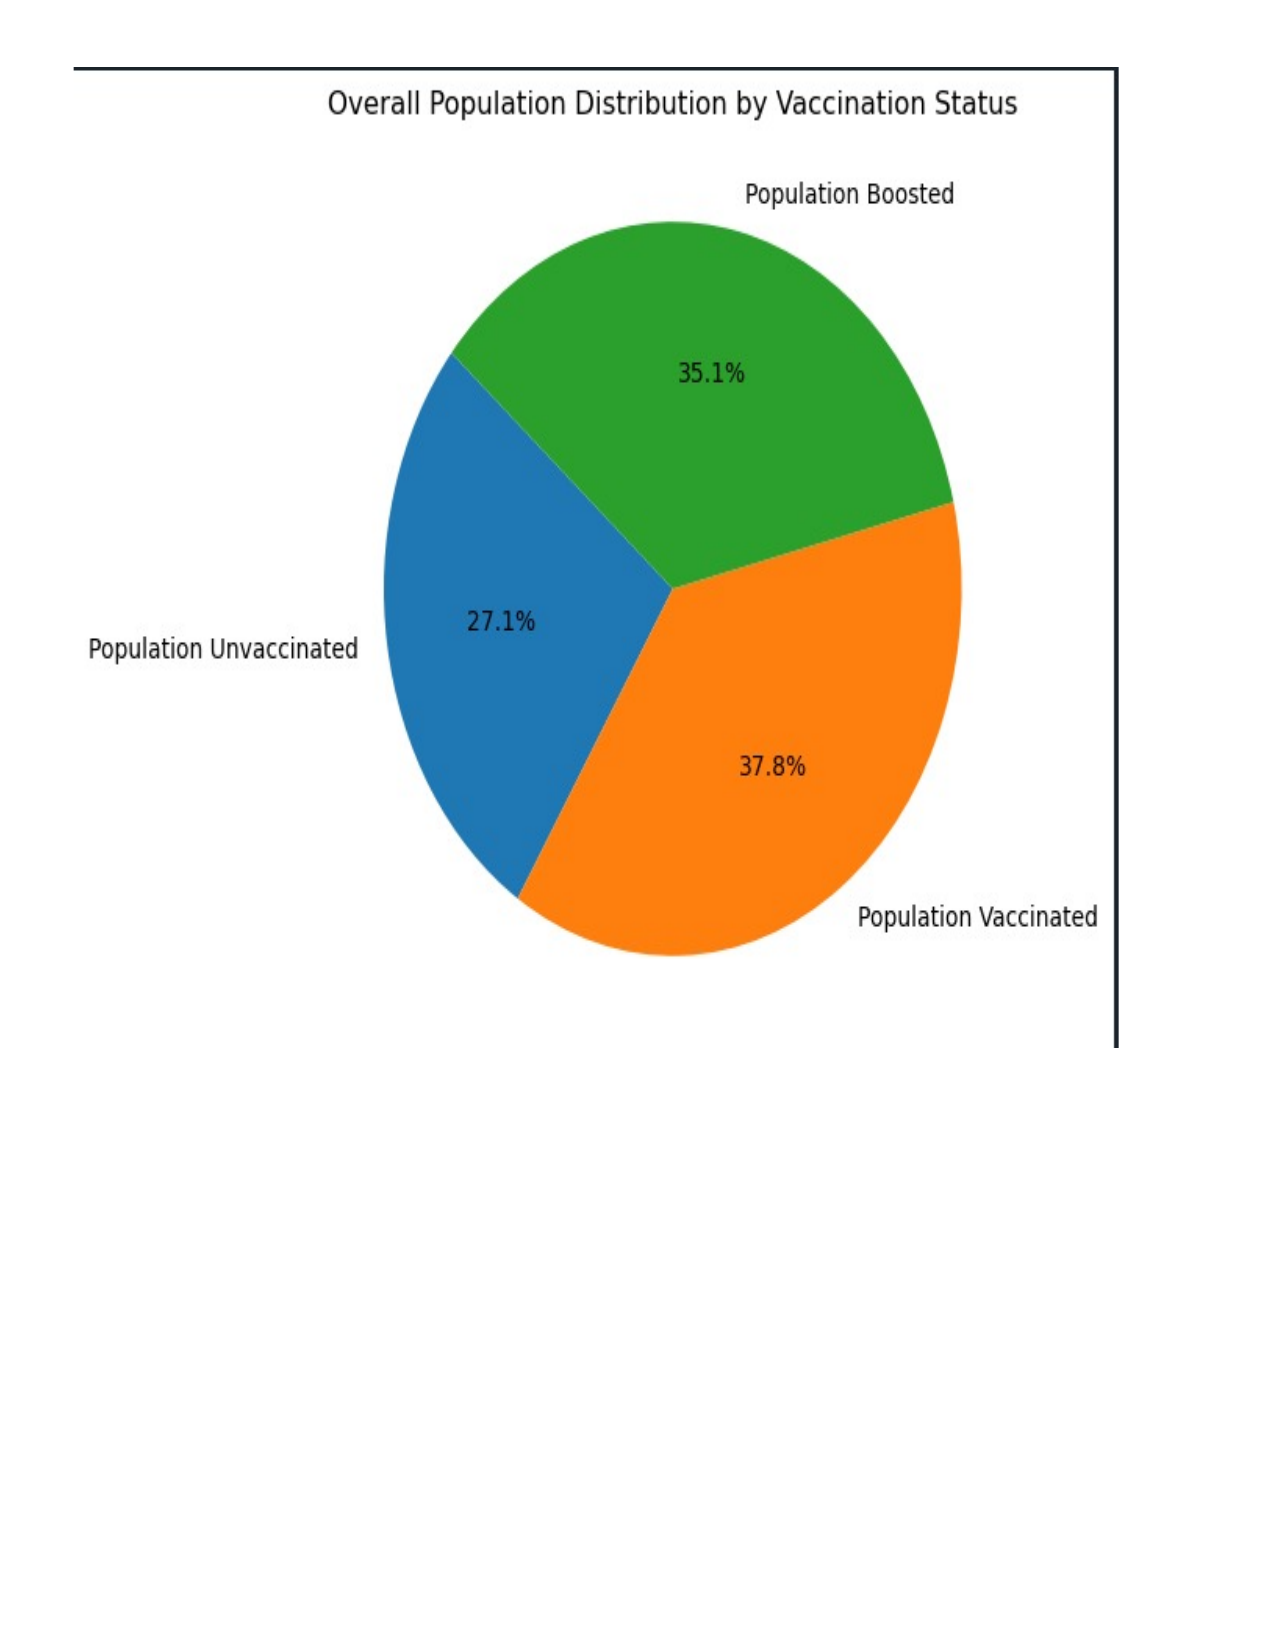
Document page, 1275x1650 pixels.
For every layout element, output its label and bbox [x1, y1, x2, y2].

picture [73, 67, 1119, 1048]
